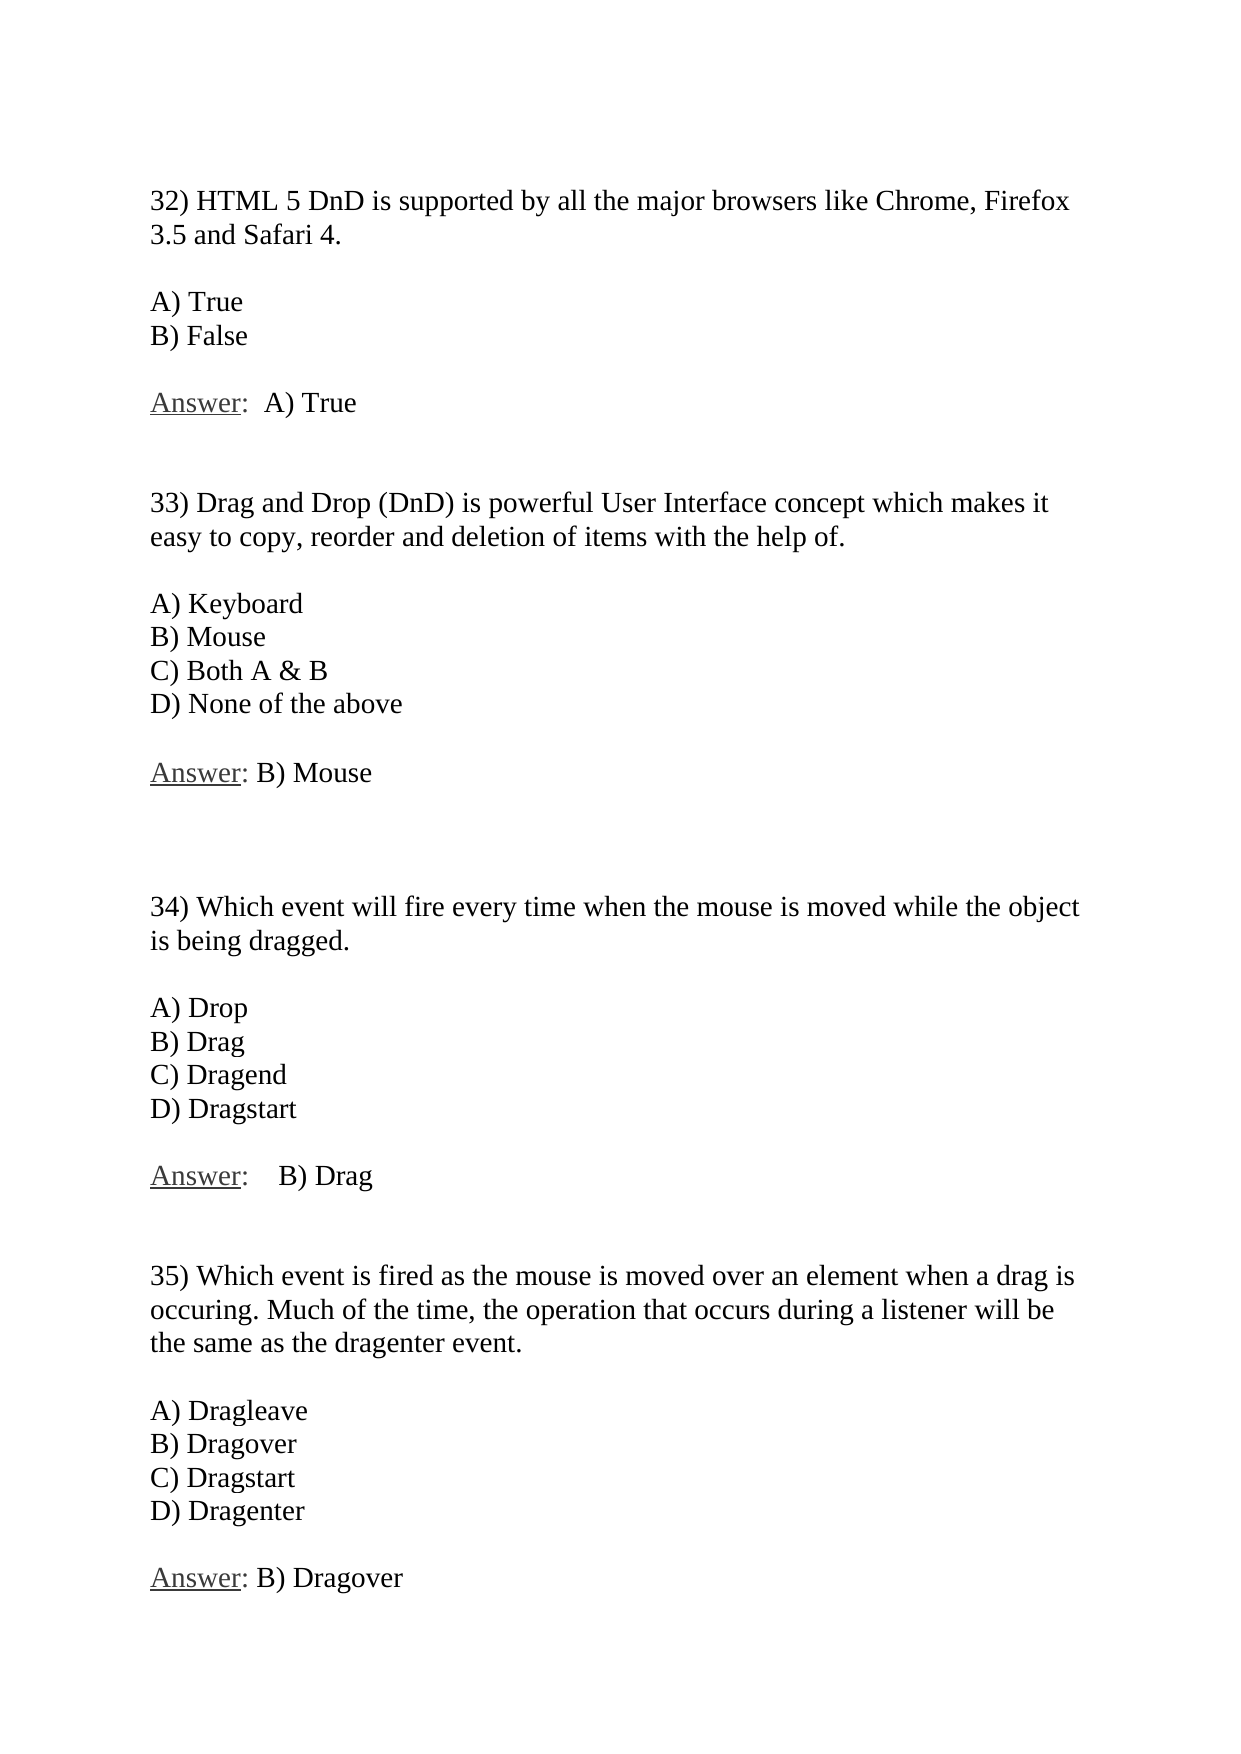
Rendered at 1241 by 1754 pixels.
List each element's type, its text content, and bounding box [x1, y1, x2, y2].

text Answer: B) Mouse [150, 748, 1090, 789]
text 35) Which event is fired as the mouse is moved over an element when a drag is occuring. Much of the time, the operation that occurs during a listener will be the same as the dragenter event. A) Dragleave B) Dragover C) Dragstart D) Dragenter [150, 1225, 1090, 1527]
text Answer: A) True [150, 351, 1090, 418]
text 33) Drag and Drop (DnD) is powerful User Interface concept which makes it easy to copy, reorder and deletion of items with the help of. A) Keyboard B) Mouse C) Both A & B D) None of the above [150, 452, 1090, 748]
text Answer: B) Dragover [150, 1527, 1090, 1594]
text 32) HTML 5 DnD is supported by all the major browsers like Chrome, Firefox 3.5 and Safari 4. A) True B) False [150, 150, 1090, 351]
text Answer: B) Drag [150, 1124, 1090, 1191]
text 34) Which event will fire every time when the mouse is moved while the object is being dragged. A) Drop B) Drag C) Dragend D) Dragstart [150, 822, 1090, 1124]
